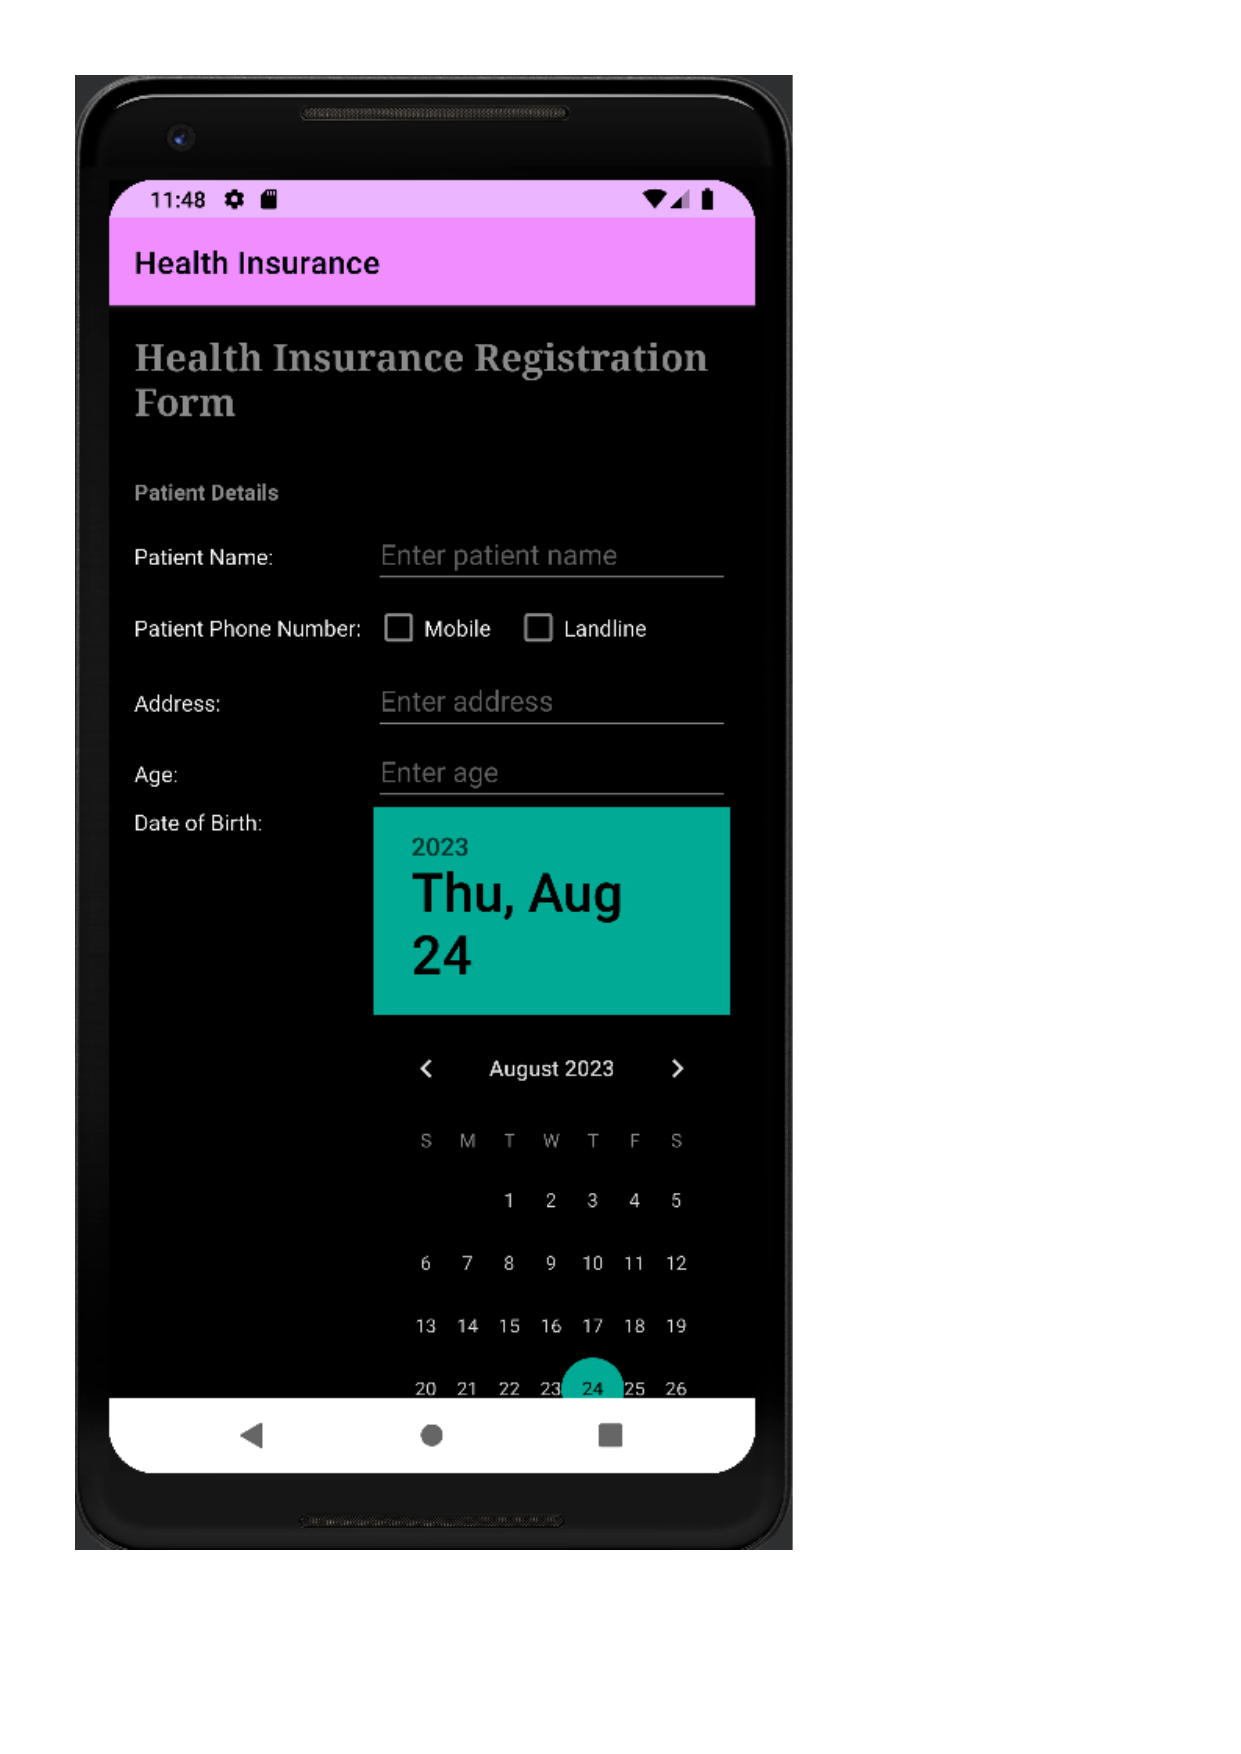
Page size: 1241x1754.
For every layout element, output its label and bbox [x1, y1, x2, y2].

picture [75, 75, 793, 1550]
